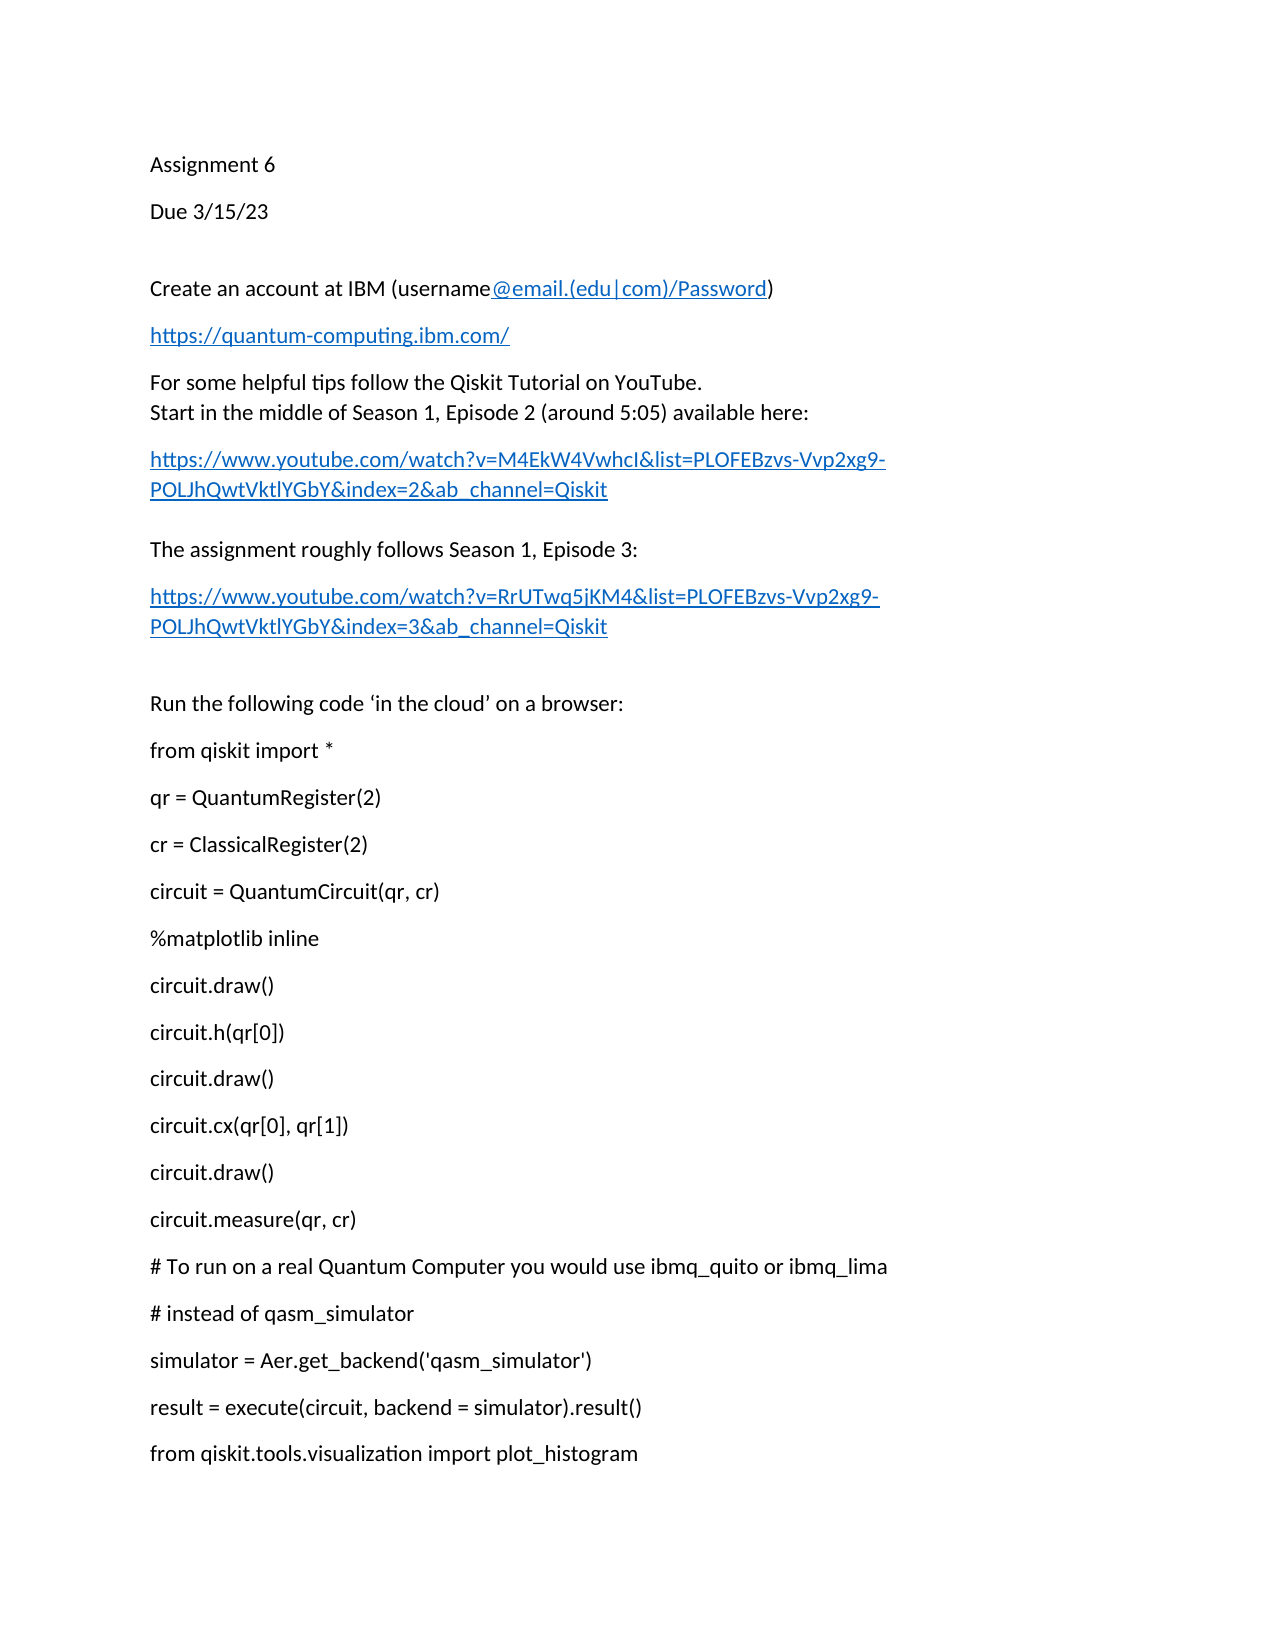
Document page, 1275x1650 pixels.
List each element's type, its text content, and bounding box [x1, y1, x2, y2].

text cr = ClassicalRegister(2) [150, 830, 1125, 858]
text circuit.h(qr[0]) [150, 1018, 1125, 1046]
text # To run on a real Quantum Computer you would use ibmq_quito or ibmq_lima [150, 1252, 1125, 1280]
text circuit.draw() [150, 971, 1125, 999]
text result = execute(circuit, backend = simulator).result() [150, 1393, 1125, 1421]
text simulator = Aer.get_backend('qasm_simulator') [150, 1346, 1125, 1374]
text Run the following code ‘in the cloud’ on a browser: [150, 689, 1125, 718]
text For some helpful tips follow the Qiskit Tutorial on YouTube. Start in the middle of Season 1, Episode 2 (around 5:05) available here: [150, 368, 1125, 426]
text https://www.youtube.com/watch?v=RrUTwq5jKM4&list=PLOFEBzvs-Vvp2xg9-POLJhQwtVktlYGbY&index=3&ab_channel=Qiskit [150, 582, 1125, 671]
text circuit.cx(qr[0], qr[1]) [150, 1111, 1125, 1139]
text Assignment 6 [150, 150, 1125, 178]
text Due 3/15/23 [150, 197, 1125, 255]
text circuit.draw() [150, 1158, 1125, 1186]
text circuit = QuantumCircuit(qr, cr) [150, 877, 1125, 905]
text Create an account at IBM (username@email.(edu|com)/Password) [150, 274, 1125, 302]
text https://quantum-computing.ibm.com/ [150, 321, 1125, 349]
text qr = QuantumRegister(2) [150, 783, 1125, 811]
text circuit.measure(qr, cr) [150, 1205, 1125, 1233]
text %matplotlib inline [150, 924, 1125, 952]
text from qiskit import * [150, 736, 1125, 764]
text from qiskit.tools.visualization import plot_histogram [150, 1439, 1125, 1468]
text # instead of qasm_simulator [150, 1299, 1125, 1327]
text circuit.draw() [150, 1064, 1125, 1093]
text https://www.youtube.com/watch?v=M4EkW4VwhcI&list=PLOFEBzvs-Vvp2xg9-POLJhQwtVktlYGbY&index=2&ab_channel=Qiskit The assignment roughly follows Season 1, Episode 3: [150, 445, 1125, 563]
